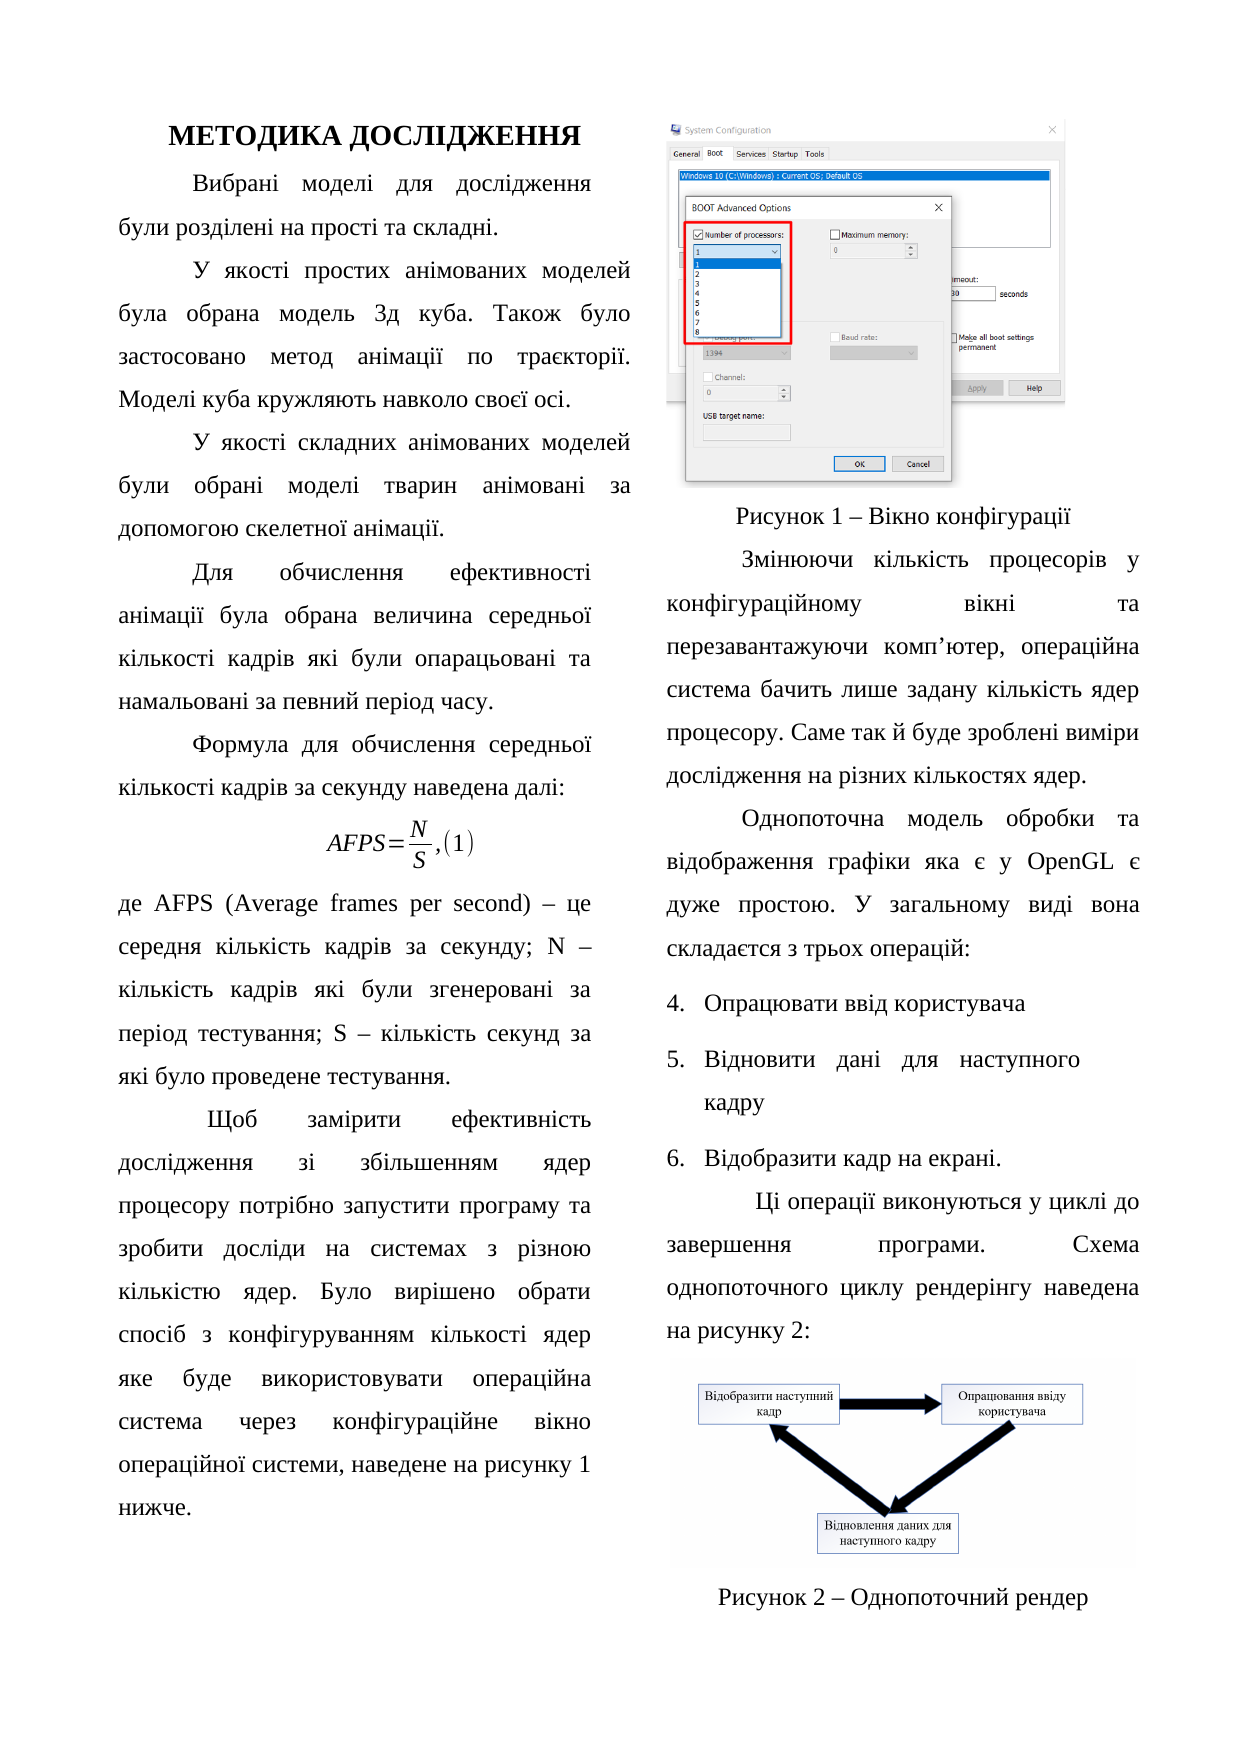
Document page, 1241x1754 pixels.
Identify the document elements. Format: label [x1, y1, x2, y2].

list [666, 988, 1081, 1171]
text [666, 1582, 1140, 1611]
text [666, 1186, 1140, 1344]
picture [666, 118, 1066, 488]
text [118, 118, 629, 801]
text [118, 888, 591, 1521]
picture [669, 1358, 1137, 1568]
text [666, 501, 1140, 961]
